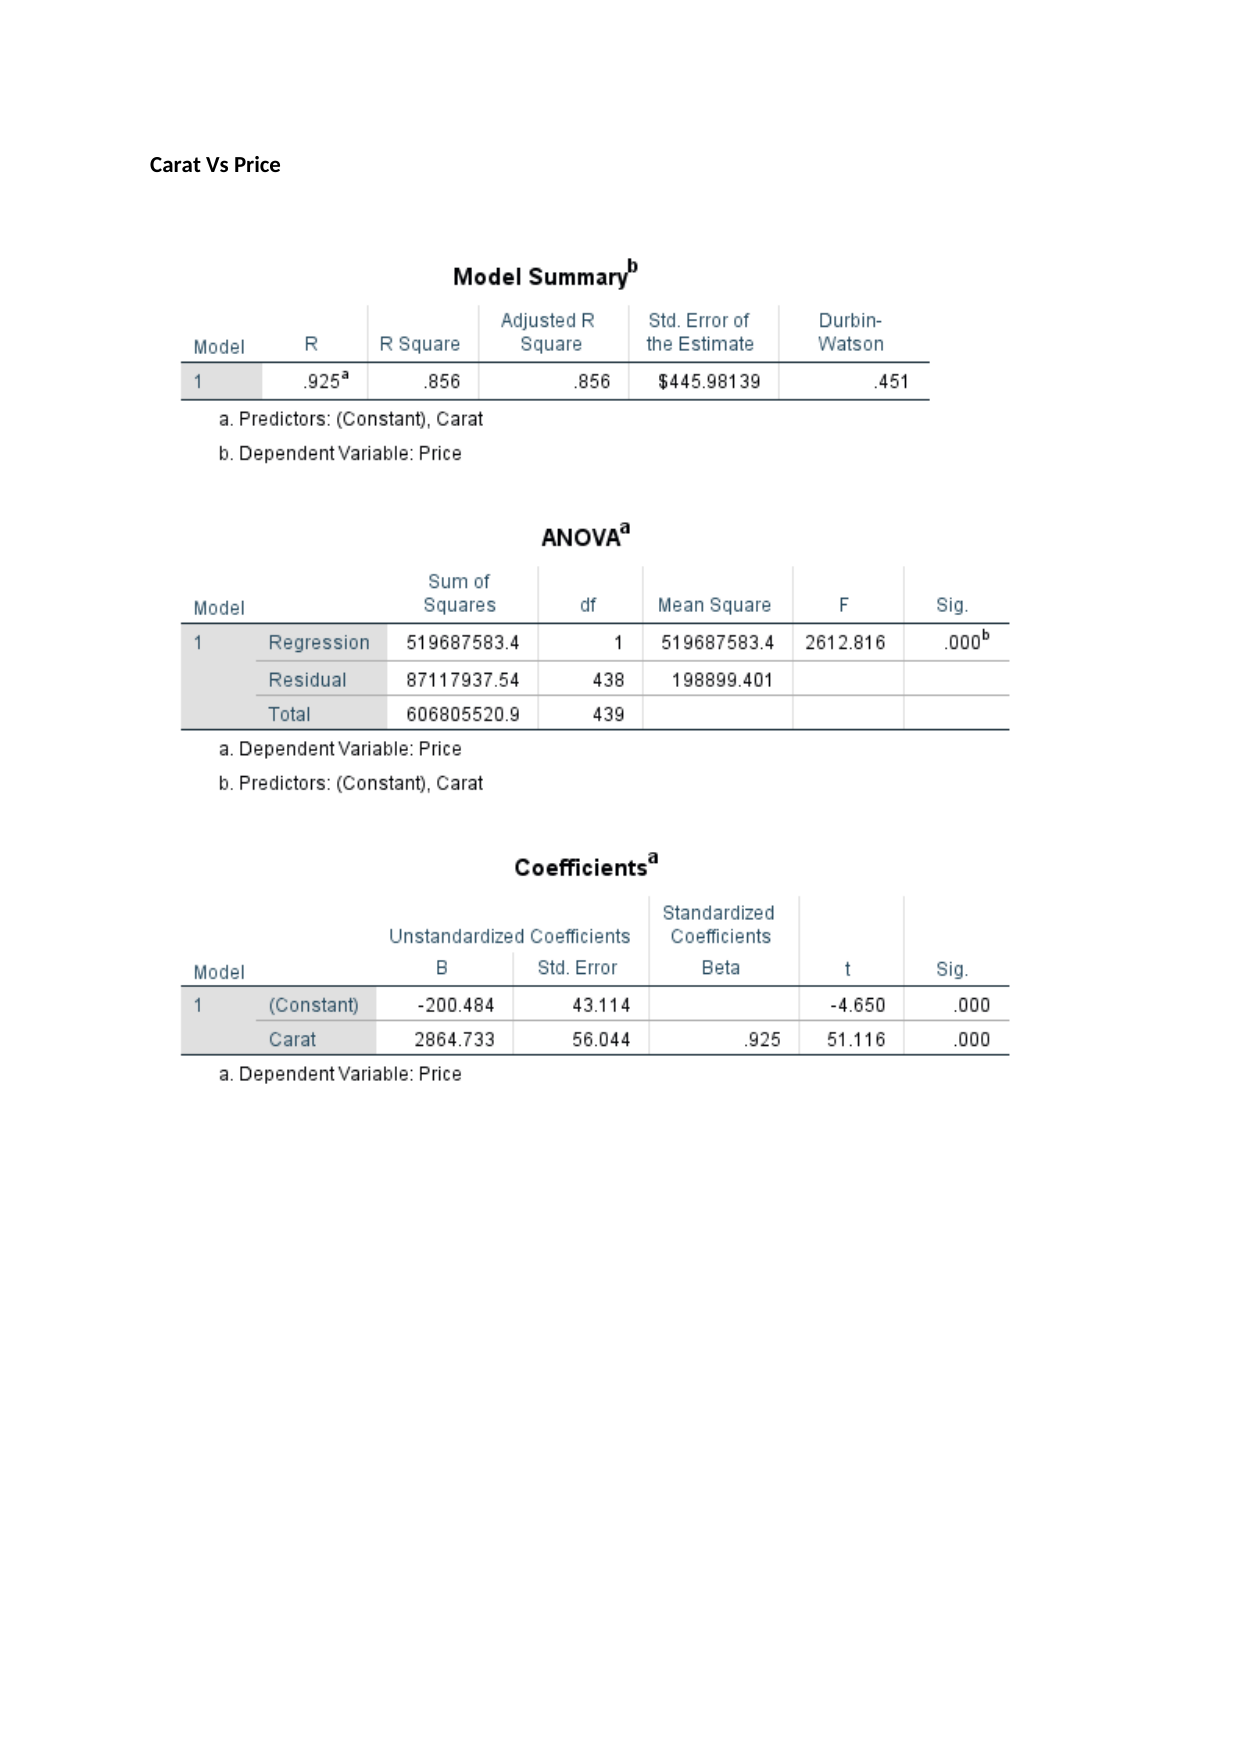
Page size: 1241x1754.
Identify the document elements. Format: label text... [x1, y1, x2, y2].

picture [150, 243, 1091, 1109]
text Carat Vs Price [150, 150, 1090, 178]
